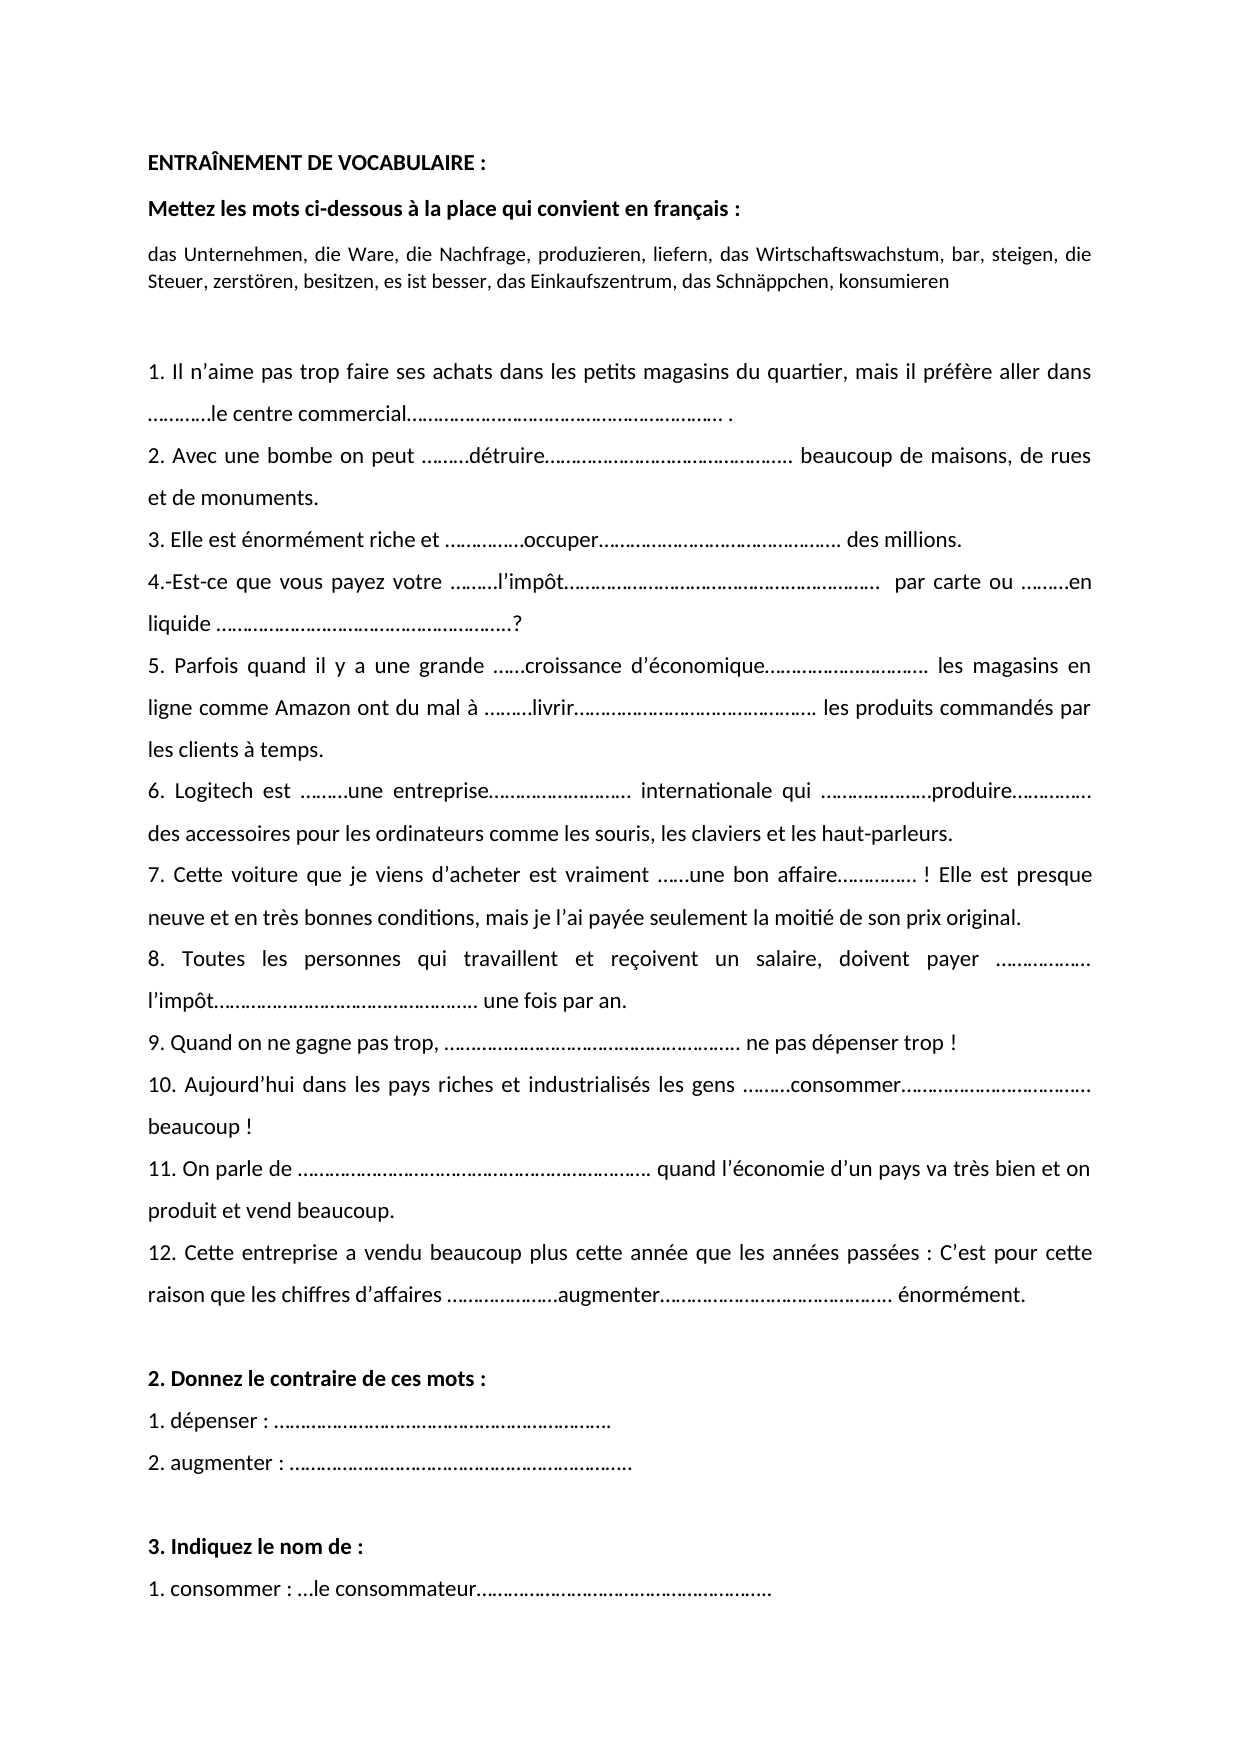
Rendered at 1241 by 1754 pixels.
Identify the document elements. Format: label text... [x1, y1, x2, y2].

text 10. Aujourd’hui dans les pays riches et industrialisés les gens ………consommer……………………………… beaucoup ! [148, 1071, 1093, 1141]
text 5. Parfois quand il y a une grande ……croissance d’économique…………………………. les magasins en ligne comme Amazon ont du mal à ………livrir………………………………………. les produits commandés par les clients à temps. [148, 651, 1093, 763]
text 11. On parle de …………………………………………………………. quand l’économie d’un pays va très bien et on produit et vend beaucoup. [148, 1154, 1093, 1224]
text 1. dépenser : ………………………………………………………. [148, 1406, 1093, 1434]
text 2. Donnez le contraire de ces mots : [148, 1364, 1093, 1392]
text 2. Avec une bombe on peut ………détruire……………………………………….. beaucoup de maisons, de rues et de monuments. [148, 441, 1093, 511]
text 9. Quand on ne gagne pas trop, ……………………………………………….. ne pas dépenser trop ! [148, 1028, 1093, 1057]
text 2. augmenter : ……………………………………………………….. [148, 1448, 1093, 1476]
text 4.-Est-ce que vous payez votre ………l’impôt…………………………………………………… par carte ou ………en liquide ………………………………………………..? [148, 567, 1093, 637]
text 6. Logitech est ………une entreprise……………………… internationale qui …………………produire…………… des accessoires pour les ordinateurs comme les souris, les claviers et les haut-parleurs. [148, 777, 1093, 847]
text 1. consommer : …le consommateur……………………………………………….. [148, 1574, 1093, 1602]
text 3. Indiquez le nom de : [148, 1532, 1093, 1560]
text 7. Cette voiture que je viens d’acheter est vraiment ……une bon affaire…………… ! Elle est presque neuve et en très bonnes conditions, mais je l’ai payée seulement la moitié de son prix original. [148, 861, 1093, 931]
text Mettez les mots ci-dessous à la place qui convient en français : [148, 194, 1093, 222]
text ENTRAÎNEMENT DE VOCABULAIRE : [148, 148, 1093, 176]
text das Unternehmen, die Ware, die Nachfrage, produzieren, liefern, das Wirtschaftswachstum, bar, steigen, die Steuer, zerstören, besitzen, es ist besser, das Einkaufszentrum, das Schnäppchen, konsumieren [148, 241, 1093, 294]
text 1. Il n’aime pas trop faire ses achats dans les petits magasins du quartier, mais il préfère aller dans …………le centre commercial…………………………………………………… . [148, 357, 1093, 427]
text 8. Toutes les personnes qui travaillent et reçoivent un salaire, doivent payer ………………l’impôt………………………………………….. une fois par an. [148, 944, 1093, 1014]
text 3. Elle est énormément riche et ……………occuper………………………………………. des millions. [148, 525, 1093, 553]
text 12. Cette entreprise a vendu beaucoup plus cette année que les années passées : C’est pour cette raison que les chiffres d’affaires …………………augmenter…………………………………….. énormément. [148, 1238, 1093, 1308]
